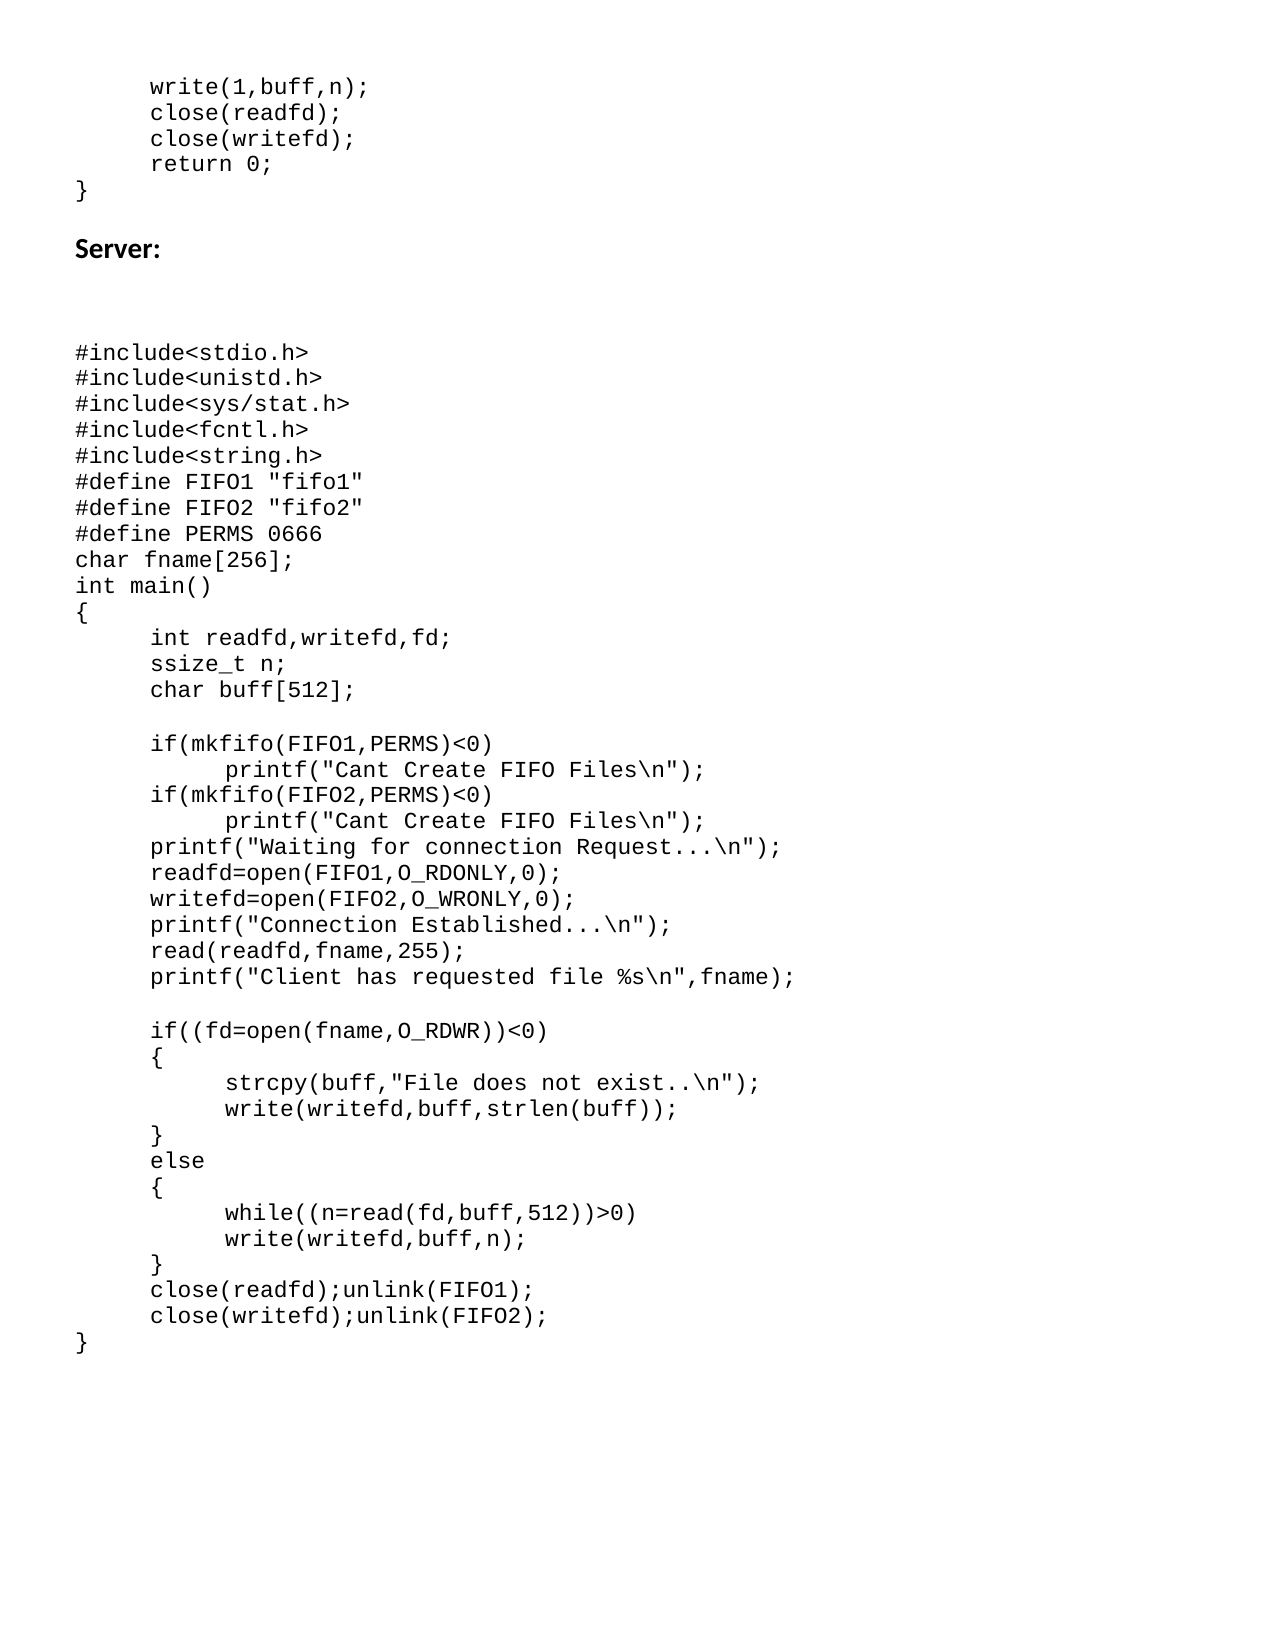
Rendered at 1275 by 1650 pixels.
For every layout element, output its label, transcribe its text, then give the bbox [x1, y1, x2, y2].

text char buff[512]; [75, 678, 1200, 704]
text if((fd=open(fname,O_RDWR))<0) [75, 1019, 1200, 1045]
text printf("Cant Create FIFO Files\n"); [75, 758, 1200, 784]
text write(writefd,buff,strlen(buff)); [75, 1097, 1200, 1123]
text close(readfd); [75, 101, 1200, 127]
text #include<string.h> [75, 444, 1200, 471]
text #define FIFO2 "fifo2" [75, 496, 1200, 522]
text } [75, 1123, 1200, 1149]
text int main() [75, 574, 1200, 600]
text printf("Cant Create FIFO Files\n"); [75, 810, 1200, 836]
text if(mkfifo(FIFO1,PERMS)<0) [75, 732, 1200, 758]
text printf("Client has requested file %s\n",fname); [75, 965, 1200, 991]
text ssize_t n; [75, 652, 1200, 678]
text int readfd,writefd,fd; [75, 626, 1200, 652]
text char fname[256]; [75, 548, 1200, 574]
text } [75, 1253, 1200, 1279]
text strcpy(buff,"File does not exist..\n"); [75, 1071, 1200, 1097]
text write(writefd,buff,n); [75, 1227, 1200, 1253]
text #include<sys/stat.h> [75, 393, 1200, 419]
text printf("Waiting for connection Request...\n"); [75, 836, 1200, 862]
text close(writefd);unlink(FIFO2); [75, 1305, 1200, 1331]
text return 0; [75, 153, 1200, 179]
text { [75, 600, 1200, 626]
text writefd=open(FIFO2,O_WRONLY,0); [75, 888, 1200, 913]
text Server: [75, 231, 1200, 266]
text printf("Connection Established...\n"); [75, 913, 1200, 939]
text #define FIFO1 "fifo1" [75, 471, 1200, 496]
text write(1,buff,n); [75, 75, 1200, 101]
text read(readfd,fname,255); [75, 939, 1200, 965]
text { [75, 1045, 1200, 1071]
text if(mkfifo(FIFO2,PERMS)<0) [75, 784, 1200, 810]
text #define PERMS 0666 [75, 522, 1200, 548]
text #include<unistd.h> [75, 367, 1200, 393]
text close(readfd);unlink(FIFO1); [75, 1279, 1200, 1305]
text } [75, 179, 1200, 205]
text else [75, 1149, 1200, 1175]
text close(writefd); [75, 127, 1200, 153]
text readfd=open(FIFO1,O_RDONLY,0); [75, 862, 1200, 888]
text { [75, 1175, 1200, 1201]
text while((n=read(fd,buff,512))>0) [75, 1201, 1200, 1227]
text } [75, 1331, 1200, 1357]
text #include<fcntl.h> [75, 419, 1200, 444]
text #include<stdio.h> [75, 341, 1200, 367]
